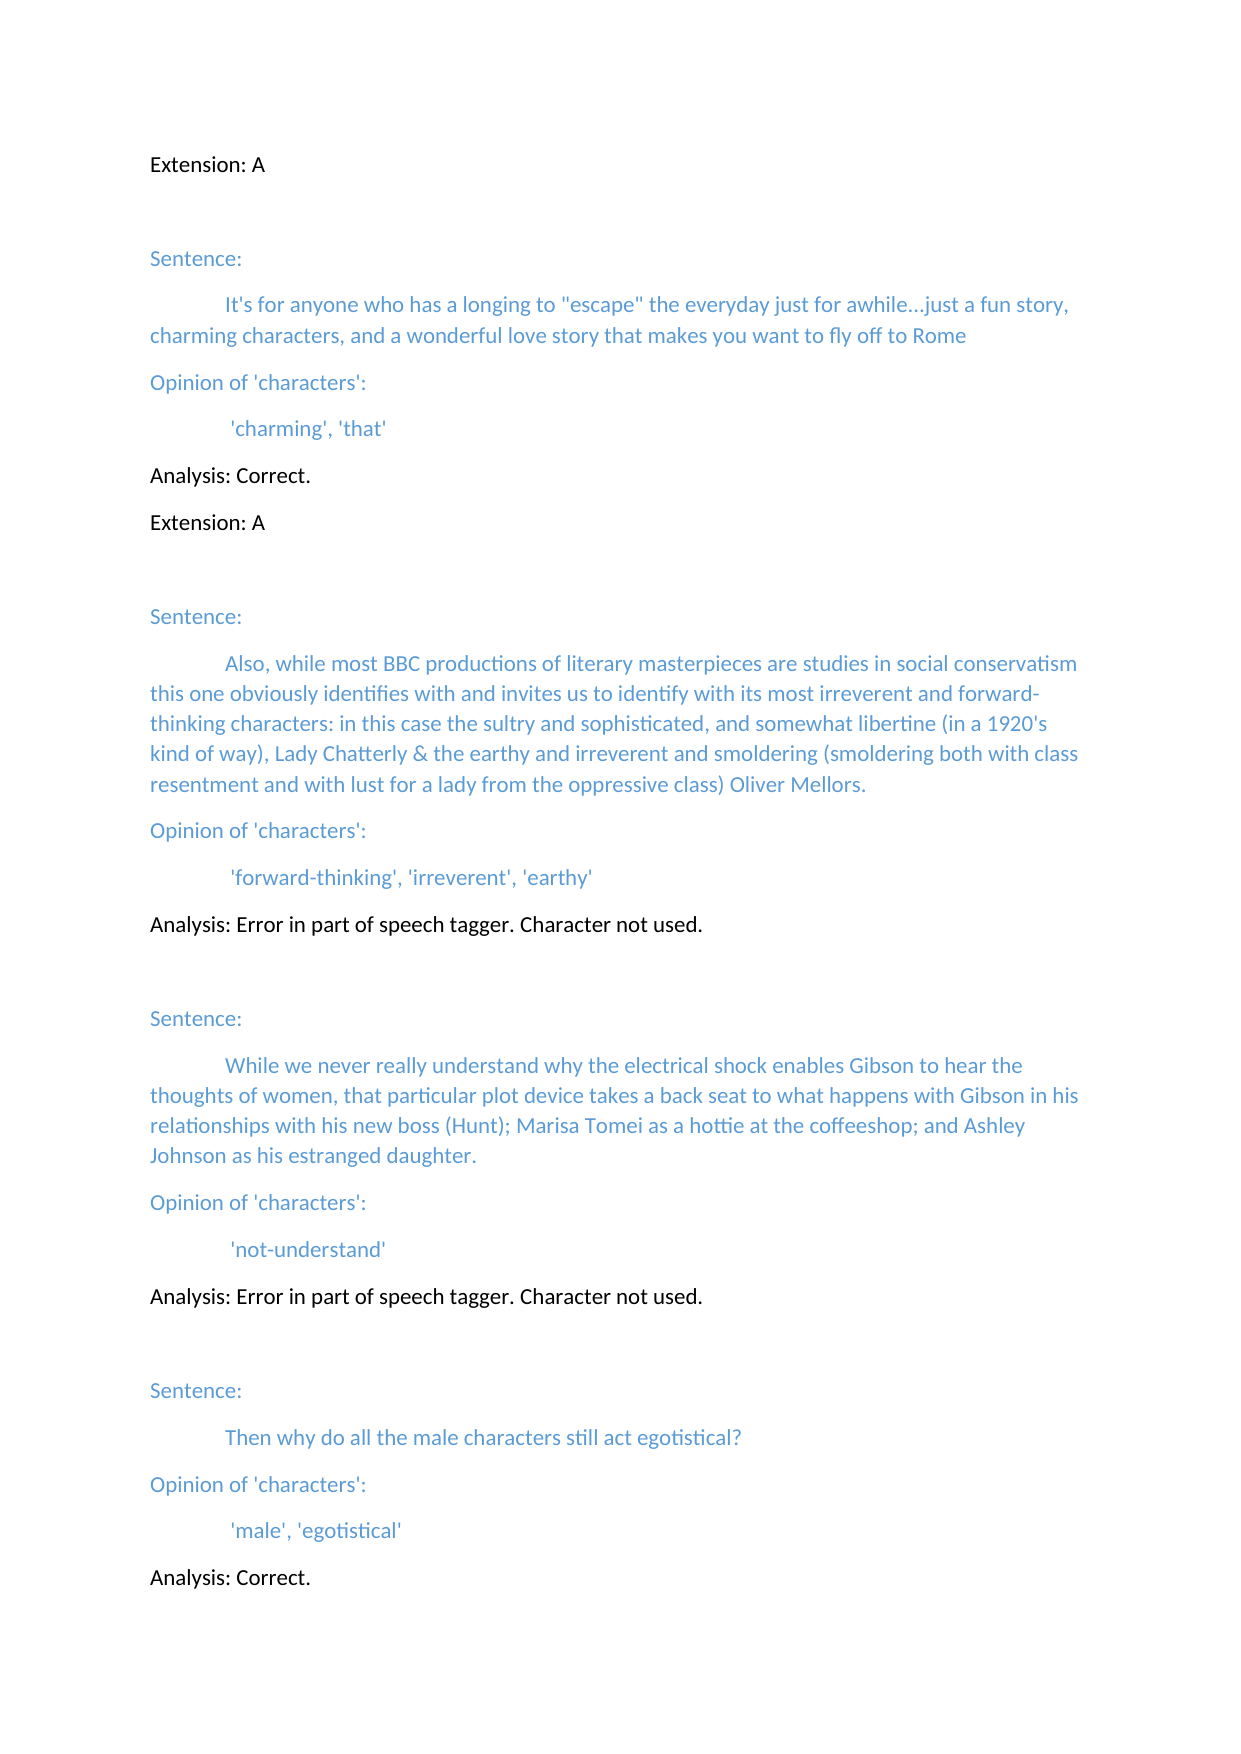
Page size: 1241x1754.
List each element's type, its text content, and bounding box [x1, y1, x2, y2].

text Sentence: [150, 602, 1090, 630]
text 'charming', 'that' [150, 414, 1090, 443]
text Analysis: Error in part of speech tagger. Character not used. [150, 1282, 1090, 1310]
text Opinion of 'characters': [150, 368, 1090, 396]
text Analysis: Error in part of speech tagger. Character not used. [150, 910, 1090, 938]
text 'male', 'egotistical' [150, 1517, 1090, 1545]
text Extension: A [150, 508, 1090, 536]
text Also, while most BBC productions of literary masterpieces are studies in social conservatism this one obviously identifies with and invites us to identify with its most irreverent and forward-thinking characters: in this case the sultry and sophisticated, and somewhat libertine (in a 1920's kind of way), Lady Chatterly & the earthy and irreverent and smoldering (smoldering both with class resentment and with lust for a lady from the oppressive class) Oliver Mellors. [150, 649, 1090, 798]
text Sentence: [150, 1376, 1090, 1404]
text Opinion of 'characters': [150, 817, 1090, 845]
text Then why do all the male characters still act egotistical? [150, 1423, 1090, 1451]
text Extension: A [150, 150, 1090, 178]
text 'not-understand' [150, 1235, 1090, 1263]
text Opinion of 'characters': [150, 1188, 1090, 1217]
text It's for anyone who has a longing to "escape" the everyday just for awhile...just a fun story, charming characters, and a wonderful love story that makes you want to fly off to Rome [150, 291, 1090, 349]
text 'forward-thinking', 'irreverent', 'earthy' [150, 863, 1090, 892]
text Analysis: Correct. [150, 1563, 1090, 1592]
text While we never really understand why the electrical shock enables Gibson to hear the thoughts of women, that particular plot device takes a back seat to what happens with Gibson in his relationships with his new boss (Hunt); Marisa Tomei as a hottie at the coffeeshop; and Ashley Johnson as his estranged daughter. [150, 1051, 1090, 1170]
text Analysis: Correct. [150, 461, 1090, 489]
text Sentence: [150, 244, 1090, 272]
text Sentence: [150, 1004, 1090, 1032]
text Opinion of 'characters': [150, 1470, 1090, 1498]
